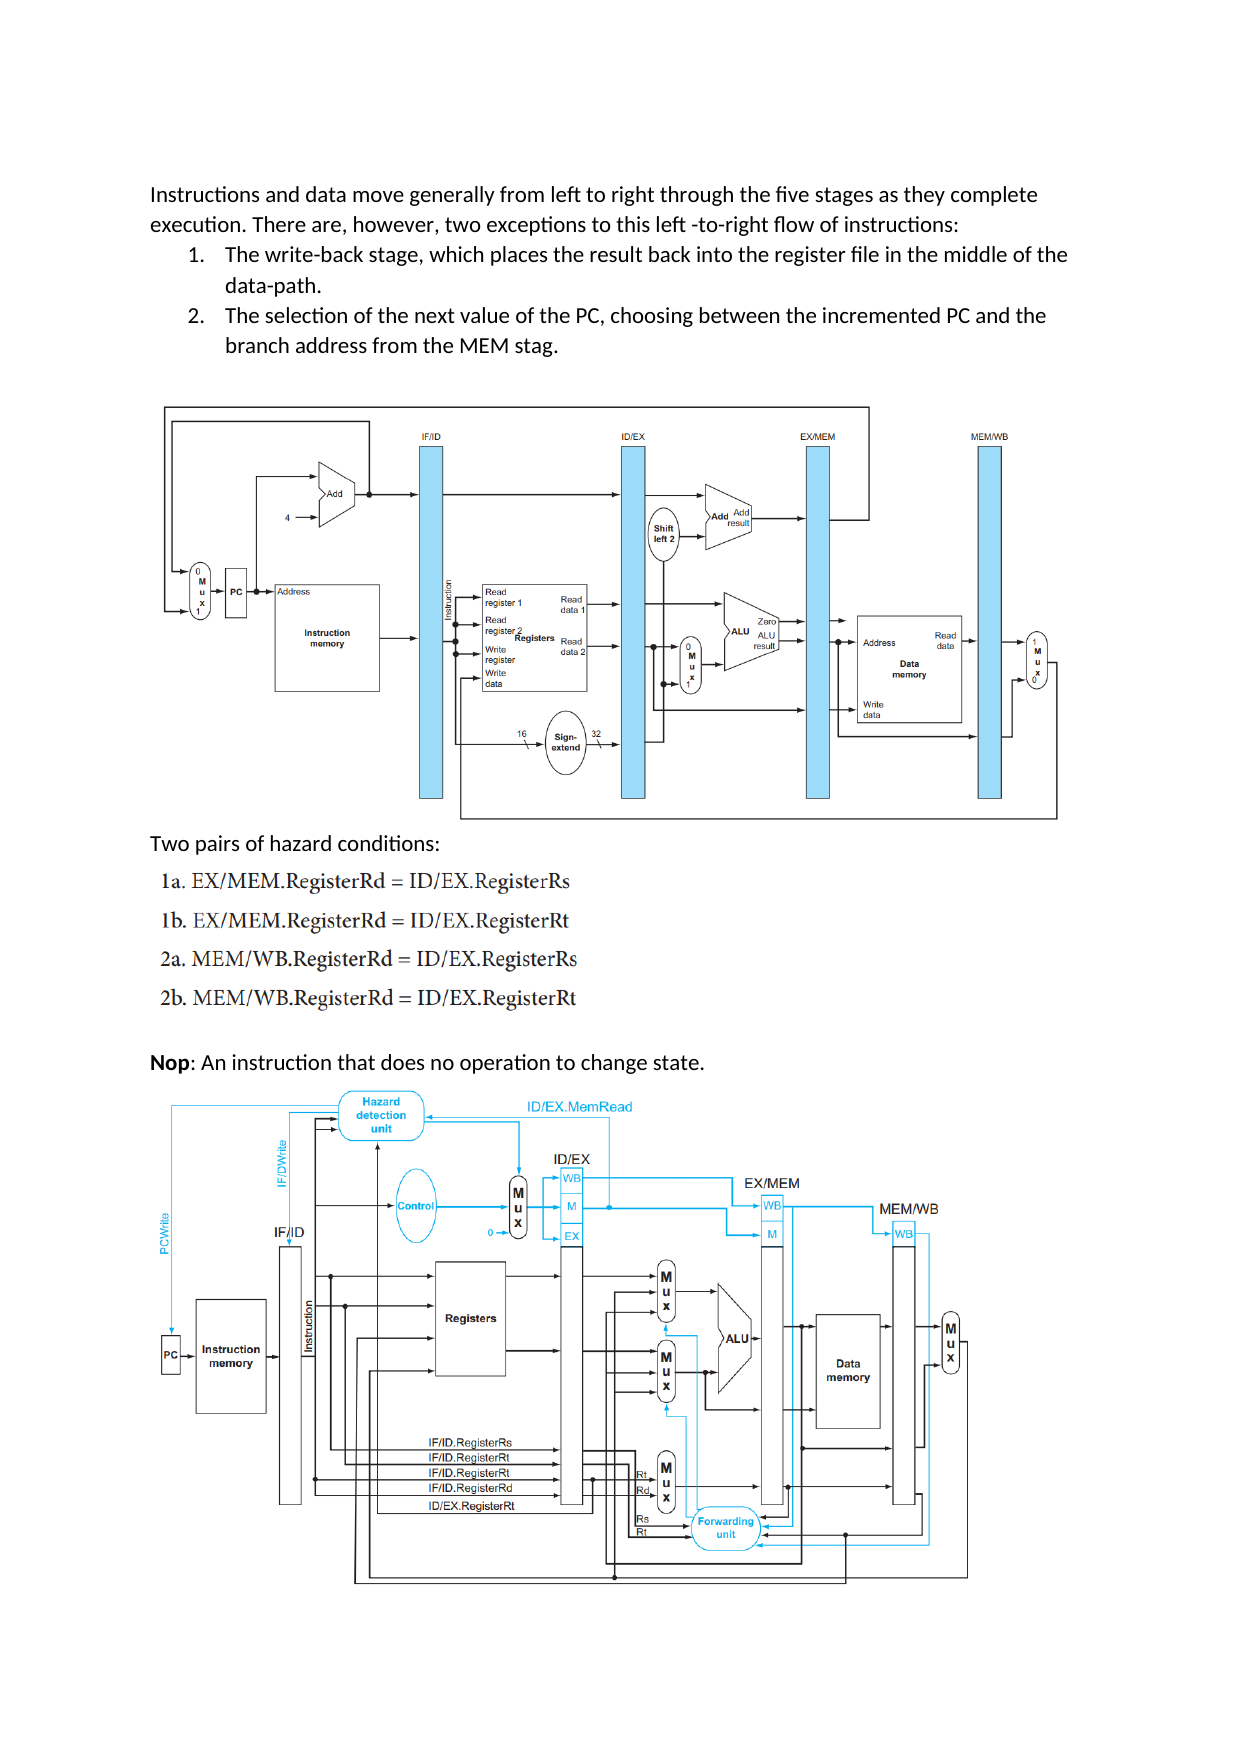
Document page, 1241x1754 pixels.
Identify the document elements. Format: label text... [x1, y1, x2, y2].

list The selection of the next value of the PC, choosing between the incremented PC and the branch address from the MEM stag. [187, 301, 1090, 359]
picture [150, 391, 1091, 828]
list The write-back stage, which places the result back into the register file in the middle of the data-path. [187, 241, 1090, 299]
picture [150, 1078, 986, 1593]
list Two pairs of hazard conditions: [150, 829, 1090, 857]
list Nop: An instruction that does no operation to change state. [150, 1048, 1090, 1076]
picture [150, 859, 595, 1016]
list Instructions and data move generally from left to right through the five stages as they complete execution. There are, however, two exceptions to this left -to-right flow of instructions: [150, 180, 1090, 238]
